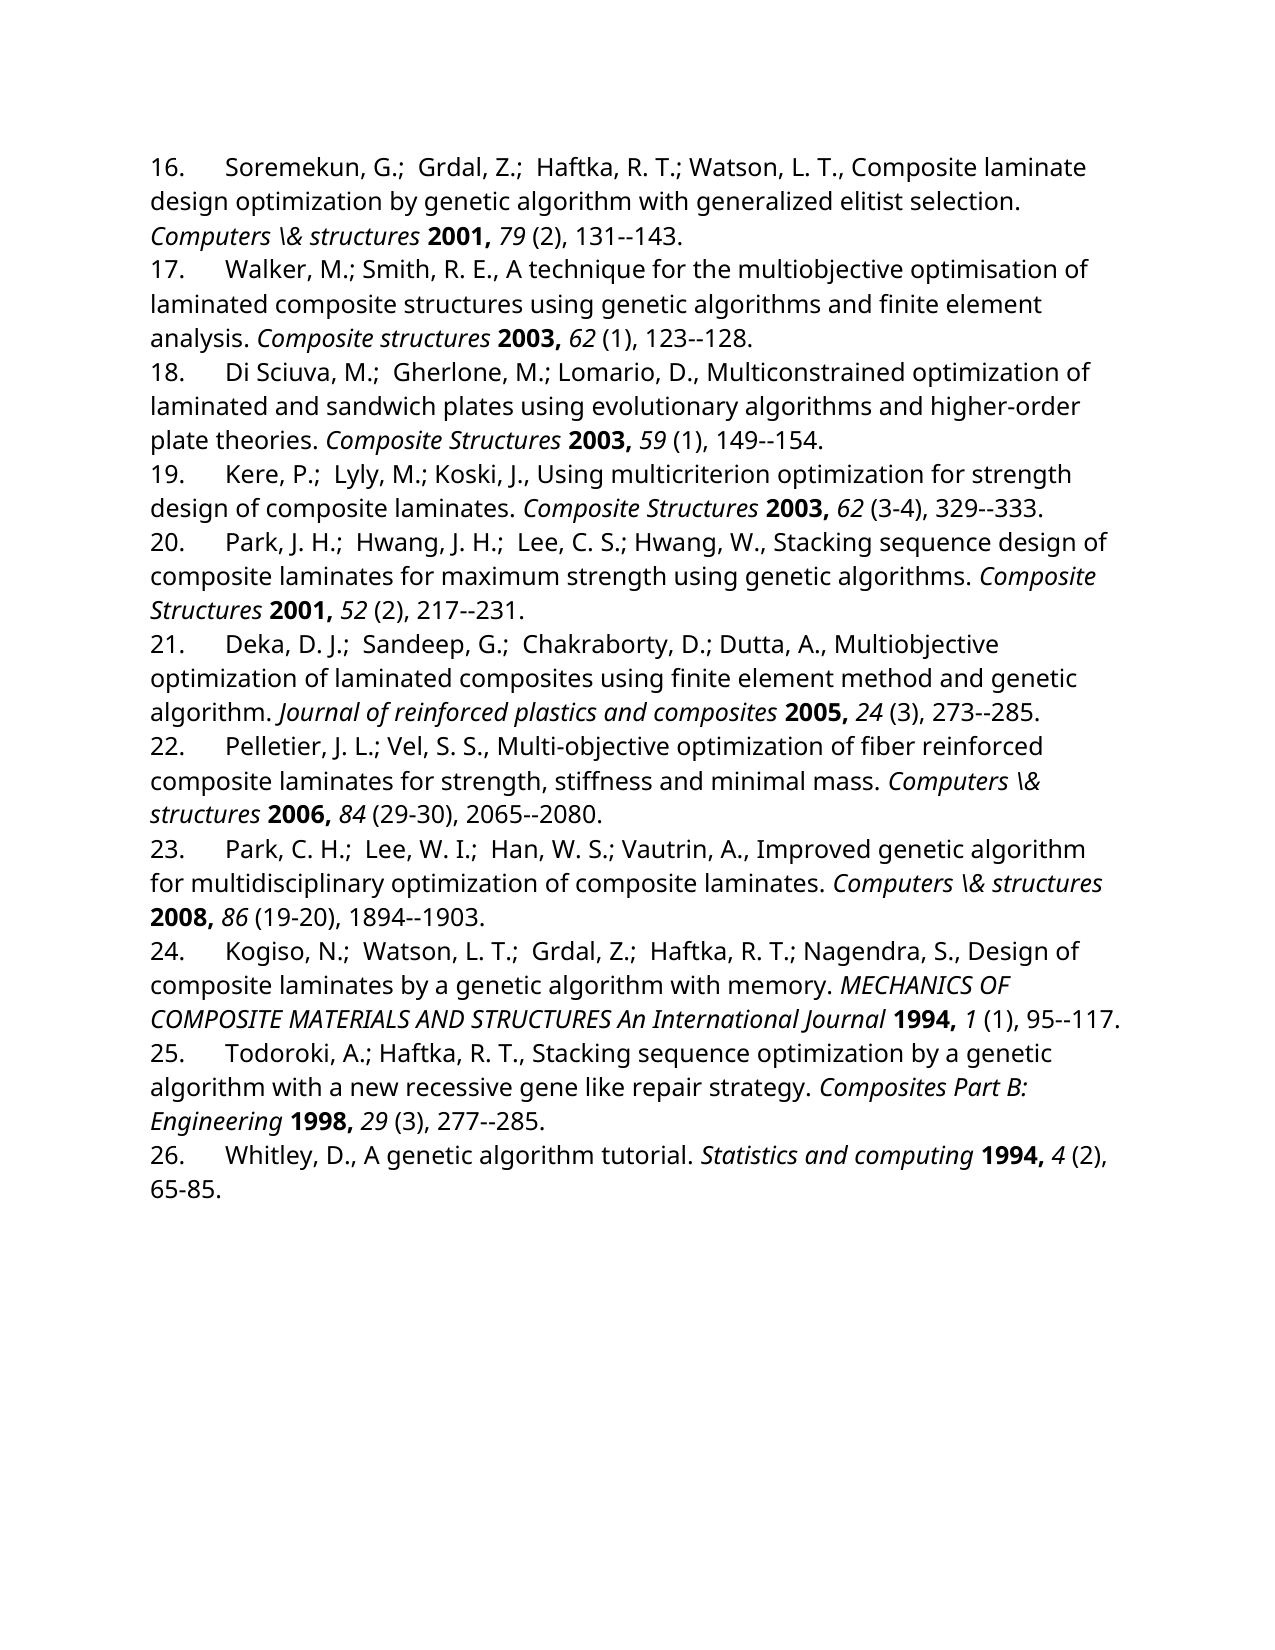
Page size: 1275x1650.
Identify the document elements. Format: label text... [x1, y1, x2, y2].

text 25. Todoroki, A.; Haftka, R. T., Stacking sequence optimization by a genetic algorithm with a new recessive gene like repair strategy. Composites Part B: Engineering 1998, 29 (3), 277--285. [150, 1036, 1125, 1138]
text 18. Di Sciuva, M.; Gherlone, M.; Lomario, D., Multiconstrained optimization of laminated and sandwich plates using evolutionary algorithms and higher-order plate theories. Composite Structures 2003, 59 (1), 149--154. [150, 354, 1125, 457]
text 20. Park, J. H.; Hwang, J. H.; Lee, C. S.; Hwang, W., Stacking sequence design of composite laminates for maximum strength using genetic algorithms. Composite Structures 2001, 52 (2), 217--231. [150, 525, 1125, 627]
text 19. Kere, P.; Lyly, M.; Koski, J., Using multicriterion optimization for strength design of composite laminates. Composite Structures 2003, 62 (3-4), 329--333. [150, 457, 1125, 525]
text 17. Walker, M.; Smith, R. E., A technique for the multiobjective optimisation of laminated composite structures using genetic algorithms and finite element analysis. Composite structures 2003, 62 (1), 123--128. [150, 252, 1125, 354]
text 26. Whitley, D., A genetic algorithm tutorial. Statistics and computing 1994, 4 (2), 65-85. [150, 1138, 1125, 1206]
text 22. Pelletier, J. L.; Vel, S. S., Multi-objective optimization of fiber reinforced composite laminates for strength, stiffness and minimal mass. Computers \& structures 2006, 84 (29-30), 2065--2080. [150, 729, 1125, 831]
text 23. Park, C. H.; Lee, W. I.; Han, W. S.; Vautrin, A., Improved genetic algorithm for multidisciplinary optimization of composite laminates. Computers \& structures 2008, 86 (19-20), 1894--1903. [150, 831, 1125, 933]
text 16. Soremekun, G.; Grdal, Z.; Haftka, R. T.; Watson, L. T., Composite laminate design optimization by genetic algorithm with generalized elitist selection. Computers \& structures 2001, 79 (2), 131--143. [150, 150, 1125, 252]
text 21. Deka, D. J.; Sandeep, G.; Chakraborty, D.; Dutta, A., Multiobjective optimization of laminated composites using finite element method and genetic algorithm. Journal of reinforced plastics and composites 2005, 24 (3), 273--285. [150, 627, 1125, 729]
text 24. Kogiso, N.; Watson, L. T.; Grdal, Z.; Haftka, R. T.; Nagendra, S., Design of composite laminates by a genetic algorithm with memory. MECHANICS OF COMPOSITE MATERIALS AND STRUCTURES An International Journal 1994, 1 (1), 95--117. [150, 933, 1125, 1036]
